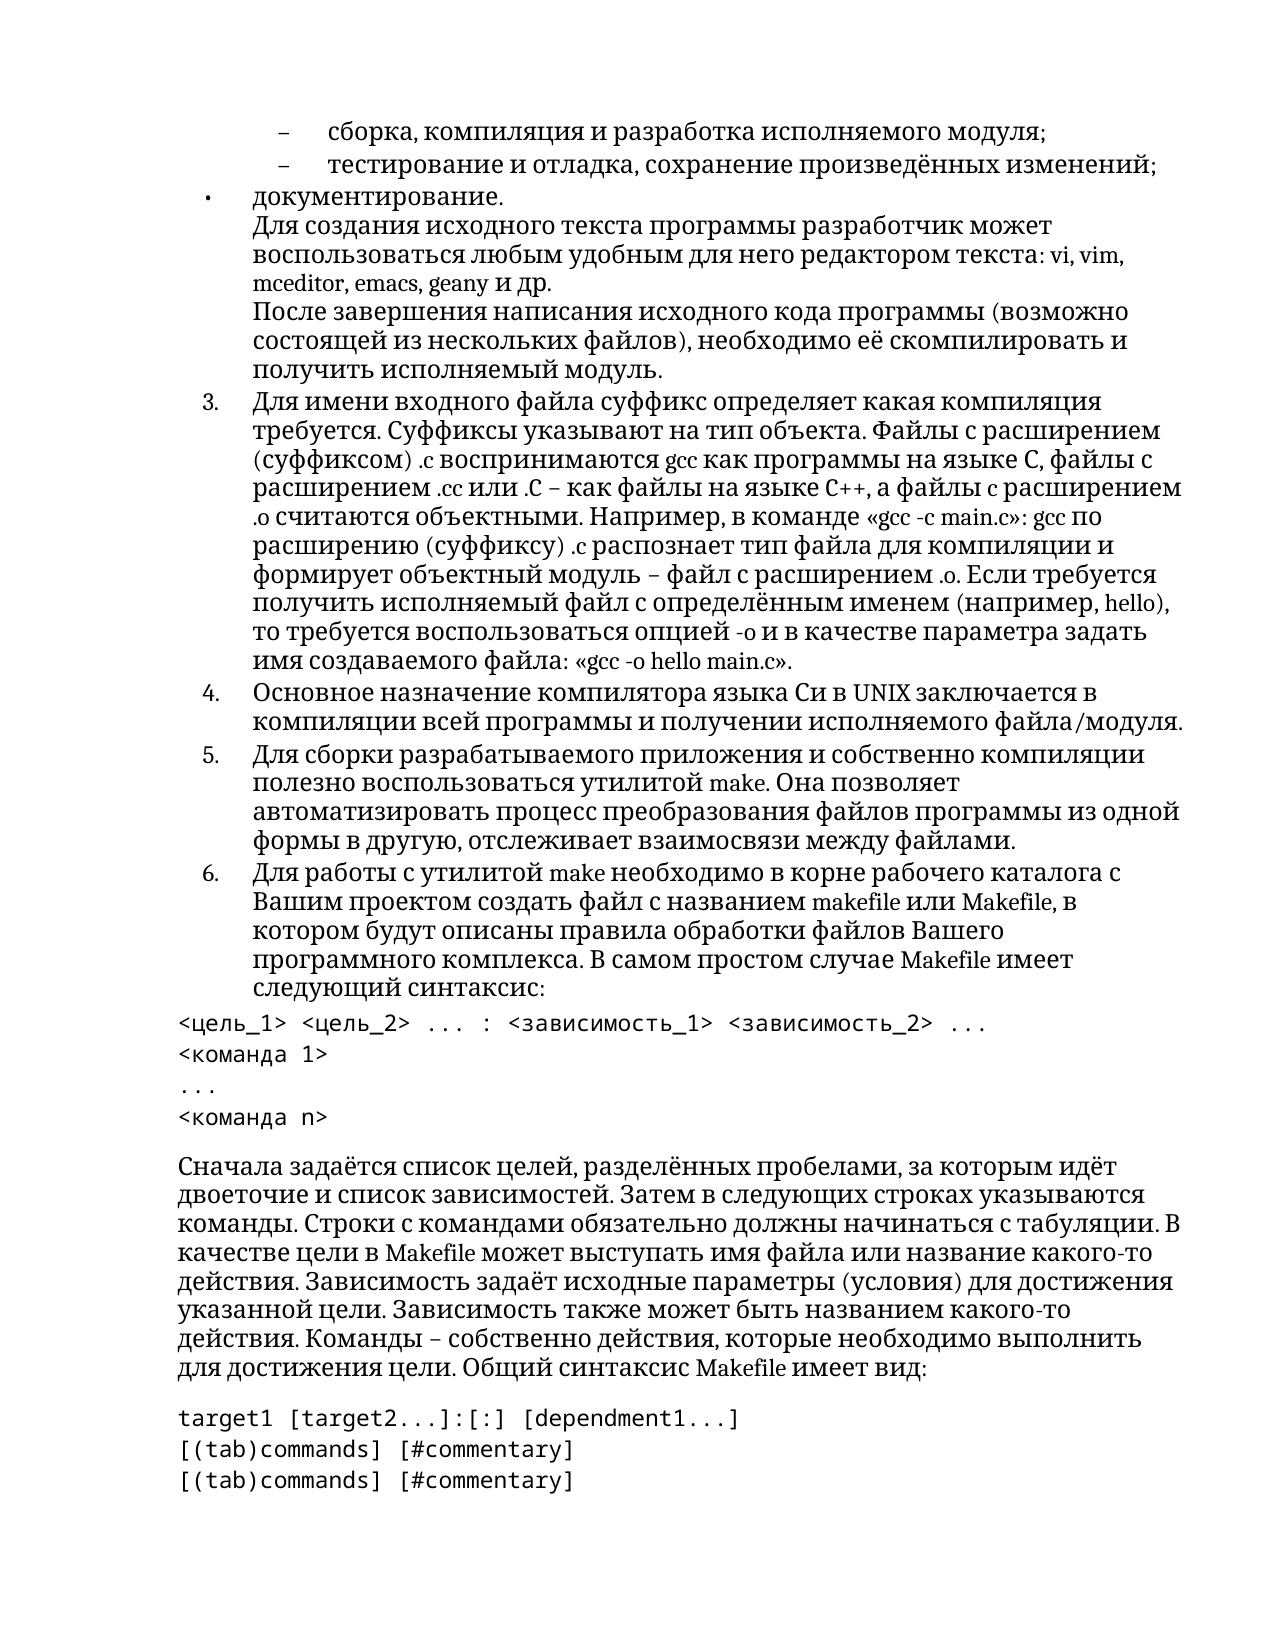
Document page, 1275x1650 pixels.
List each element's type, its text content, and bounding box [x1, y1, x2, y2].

list сборка, компиляция и разработка исполняемого модуля; [277, 118, 1186, 147]
list Для работы с утилитой make необходимо в корне рабочего каталога с Вашим проектом создать файл с названием makefile или Makefile, в котором будут описаны правила обработки файлов Вашего программного комплекса. В самом простом случае Makefile имеет следующий синтаксис: [202, 859, 1186, 1003]
list Для сборки разрабатываемого приложения и собственно компиляции полезно воспользоваться утилитой make. Она позволяет автоматизировать процесс преобразования файлов программы из одной формы в другую, отслеживает взаимосвязи между файлами. [202, 741, 1186, 856]
text <цель_1> <цель_2> ... : <зависимость_1> <зависимость_2> ... <команда 1> ... <команда n> [177, 1007, 1186, 1132]
list тестирование и отладка, сохранение произведённых изменений; [277, 151, 1186, 179]
list Для имени входного файла суффикс определяет какая компиляция требуется. Суффиксы указывают на тип объекта. Файлы с расширением (суффиксом) .c воспринимаются gcc как программы на языке С, файлы с расширением .cc или .C − как файлы на языке C++, а файлы c расширением .o считаются объектными. Например, в команде «gcc -c main.c»: gcc по расширению (суффиксу) .c распознает тип файла для компиляции и формирует объектный модуль − файл с расширением .o. Если требуется получить исполняемый файл с определённым именем (например, hello), то требуется воспользоваться опцией -o и в качестве параметра задать имя создаваемого файла: «gcc -o hello main.c». [202, 388, 1186, 676]
text Сначала задаётся список целей, разделённых пробелами, за которым идёт двоеточие и список зависимостей. Затем в следующих строках указываются команды. Строки с командами обязательно должны начинаться с табуляции. В качестве цели в Makefile может выступать имя файла или название какого-то действия. Зависимость задаёт исходные параметры (условия) для достижения указанной цели. Зависимость также может быть названием какого-то действия. Команды − собственно действия, которые необходимо выполнить для достижения цели. Общий синтаксис Makefile имеет вид: [177, 1153, 1186, 1383]
text target1 [target2...]:[:] [dependment1...] [(tab)commands] [#commentary] [(tab)commands] [#commentary] [177, 1401, 1186, 1495]
list Основное назначение компилятора языка Си в UNIX заключается в компиляции всей программы и получении исполняемого файла/модуля. [202, 679, 1186, 737]
list документирование. Для создания исходного текста программы разработчик может воспользоваться любым удобным для него редактором текста: vi, vim, mceditor, emacs, geany и др. После завершения написания исходного кода программы (возможно состоящей из нескольких файлов), необходимо её скомпилировать и получить исполняемый модуль. [202, 183, 1186, 384]
